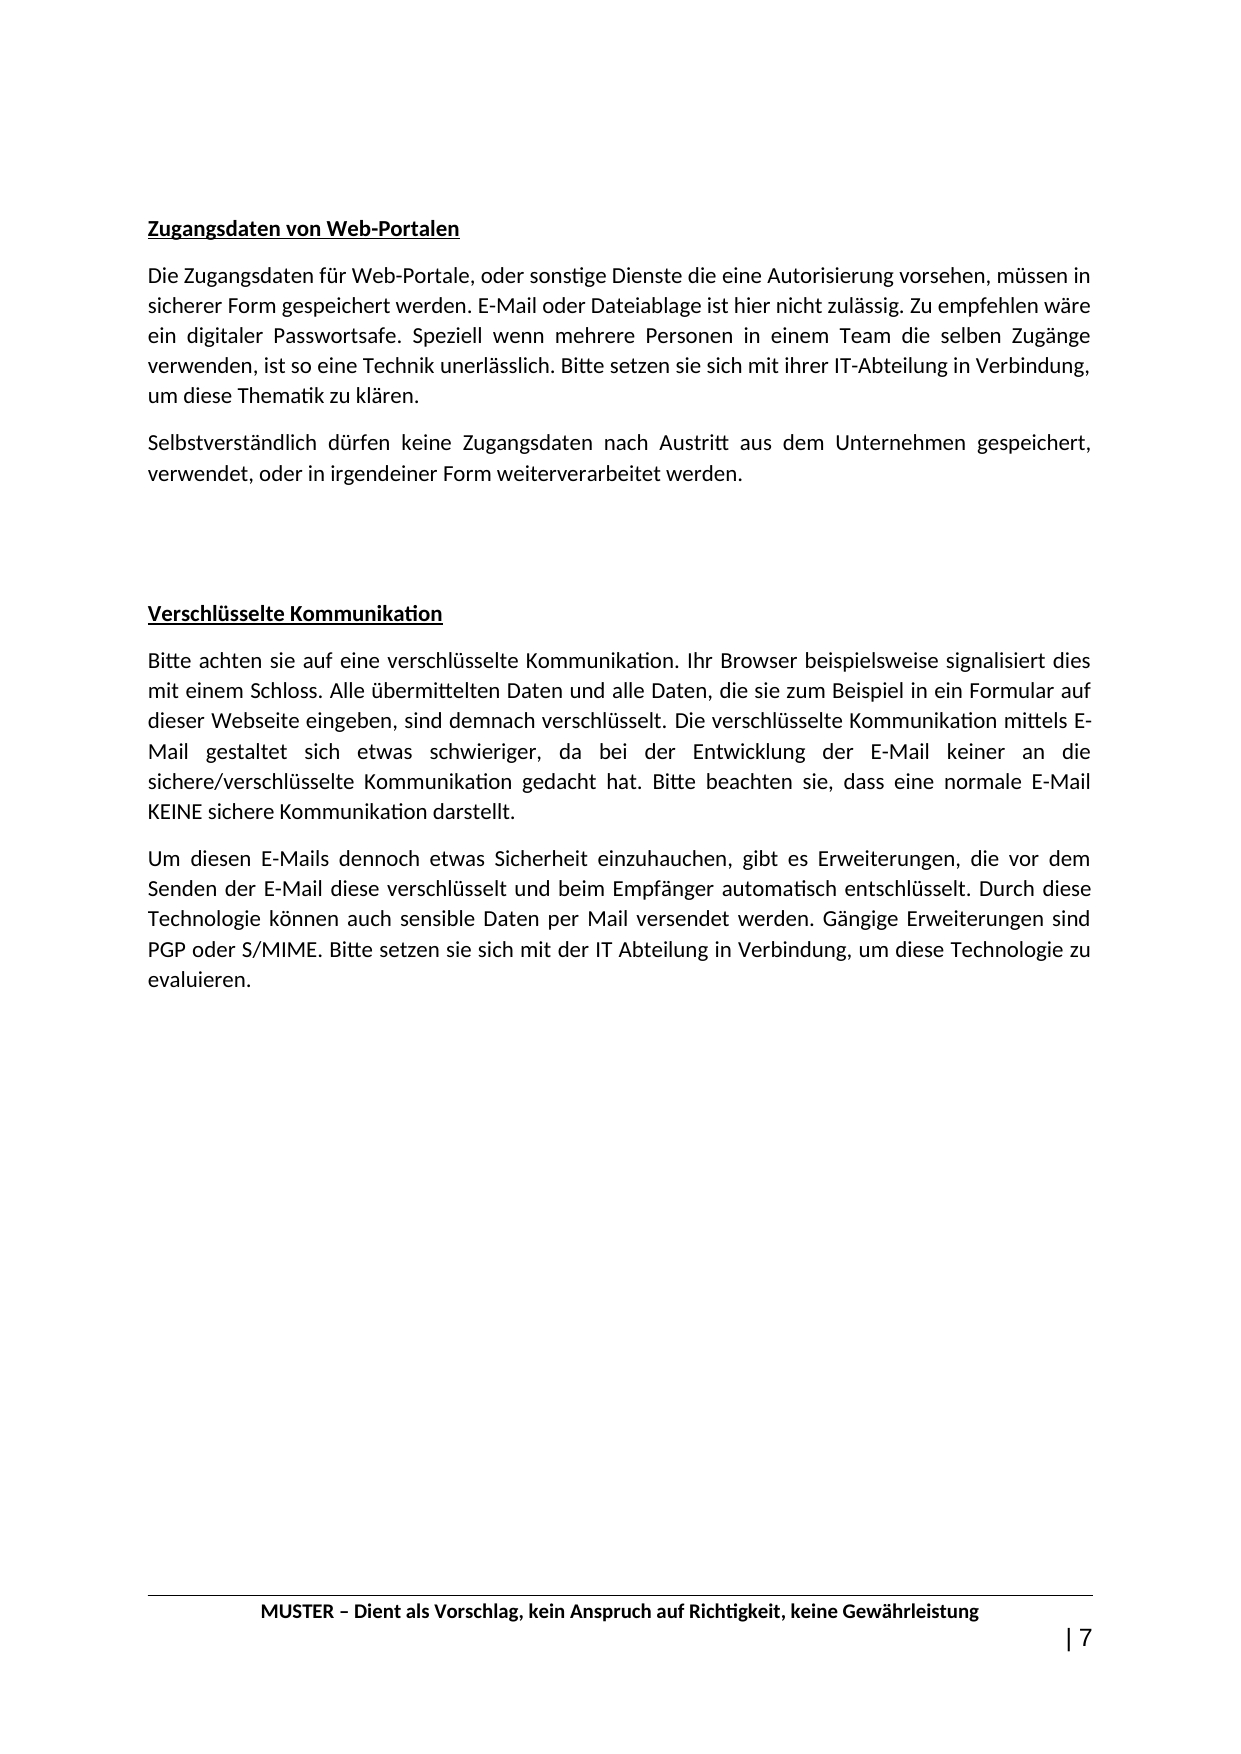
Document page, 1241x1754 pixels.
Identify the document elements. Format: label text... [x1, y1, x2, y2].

text Um diesen E-Mails dennoch etwas Sicherheit einzuhauchen, gibt es Erweiterungen, die vor dem Senden der E-Mail diese verschlüsselt und beim Empfänger automatisch entschlüsselt. Durch diese Technologie können auch sensible Daten per Mail versendet werden. Gängige Erweiterungen sind PGP oder S/MIME. Bitte setzen sie sich mit der IT Abteilung in Verbindung, um diese Technologie zu evaluieren. [148, 844, 1093, 993]
text Verschlüsselte Kommunikation [148, 599, 1093, 627]
text Selbstverständlich dürfen keine Zugangsdaten nach Austritt aus dem Unternehmen gespeichert, verwendet, oder in irgendeiner Form weiterverarbeitet werden. [148, 428, 1093, 487]
text Die Zugangsdaten für Web-Portale, oder sonstige Dienste die eine Autorisierung vorsehen, müssen in sicherer Form gespeichert werden. E-Mail oder Dateiablage ist hier nicht zulässig. Zu empfehlen wäre ein digitaler Passwortsafe. Speziell wenn mehrere Personen in einem Team die selben Zugänge verwenden, ist so eine Technik unerlässlich. Bitte setzen sie sich mit ihrer IT-Abteilung in Verbindung, um diese Thematik zu klären. [148, 261, 1093, 409]
text Bitte achten sie auf eine verschlüsselte Kommunikation. Ihr Browser beispielsweise signalisiert dies mit einem Schloss. Alle übermittelten Daten und alle Daten, die sie zum Beispiel in ein Formular auf dieser Webseite eingeben, sind demnach verschlüsselt. Die verschlüsselte Kommunikation mittels E-Mail gestaltet sich etwas schwieriger, da bei der Entwicklung der E-Mail keiner an die sichere/verschlüsselte Kommunikation gedacht hat. Bitte beachten sie, dass eine normale E-Mail KEINE sichere Kommunikation darstellt. [148, 646, 1093, 825]
text Zugangsdaten von Web-Portalen [148, 214, 1093, 242]
